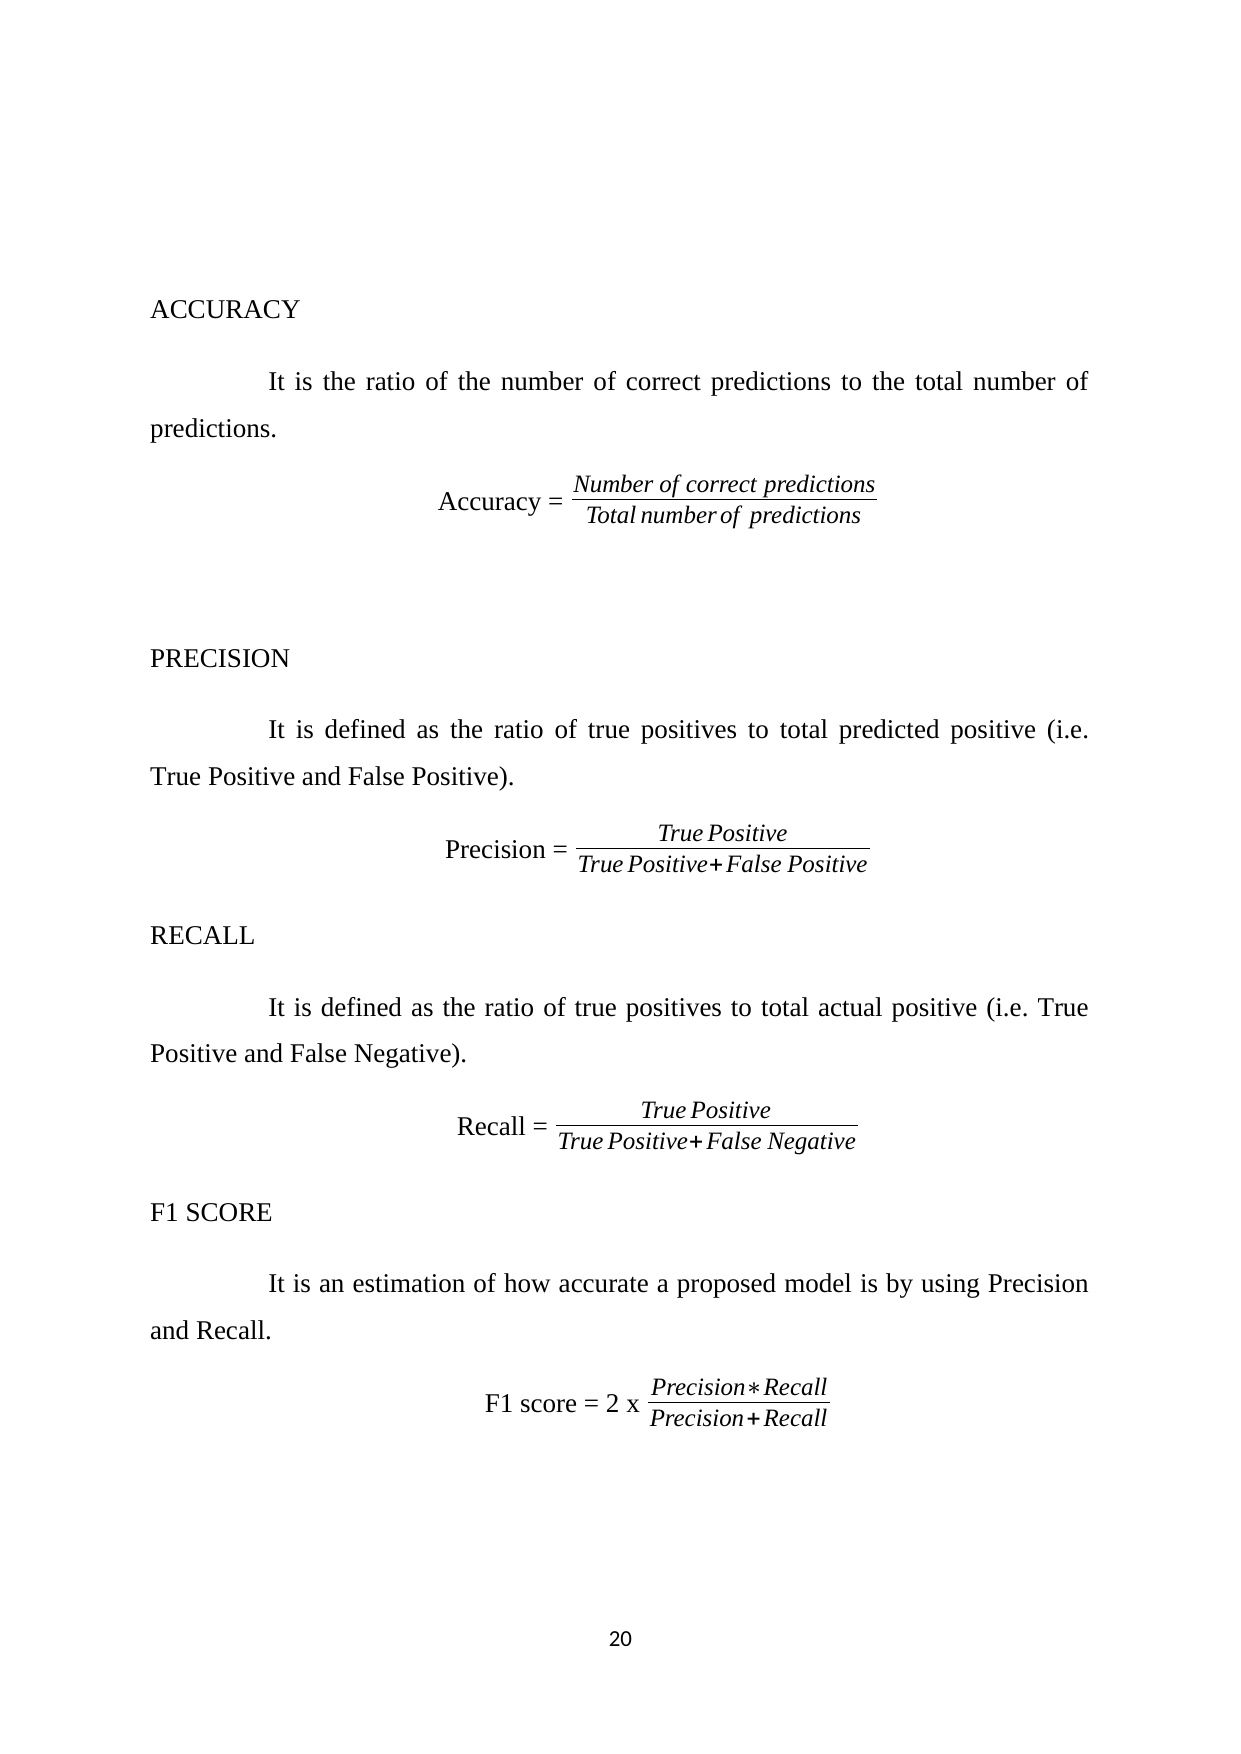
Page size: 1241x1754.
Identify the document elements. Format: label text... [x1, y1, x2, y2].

text Precision = [150, 819, 1090, 878]
text Recall = [150, 1096, 1090, 1155]
text It is an estimation of how accurate a proposed model is by using Precision and Recall. [150, 1268, 1090, 1345]
text It is defined as the ratio of true positives to total predicted positive (i.e. True Positive and False Positive). [150, 714, 1090, 791]
text RECALL [150, 919, 1090, 950]
text Accuracy = [150, 471, 1090, 530]
text It is the ratio of the number of correct predictions to the total number of predictions. [150, 365, 1090, 443]
text ACCURACY [150, 293, 1090, 324]
text It is defined as the ratio of true positives to total actual positive (i.e. True Positive and False Negative). [150, 991, 1090, 1068]
text F1 score = 2 x [150, 1373, 1090, 1432]
text PRECISION [150, 642, 1090, 673]
text F1 SCORE [150, 1196, 1090, 1227]
